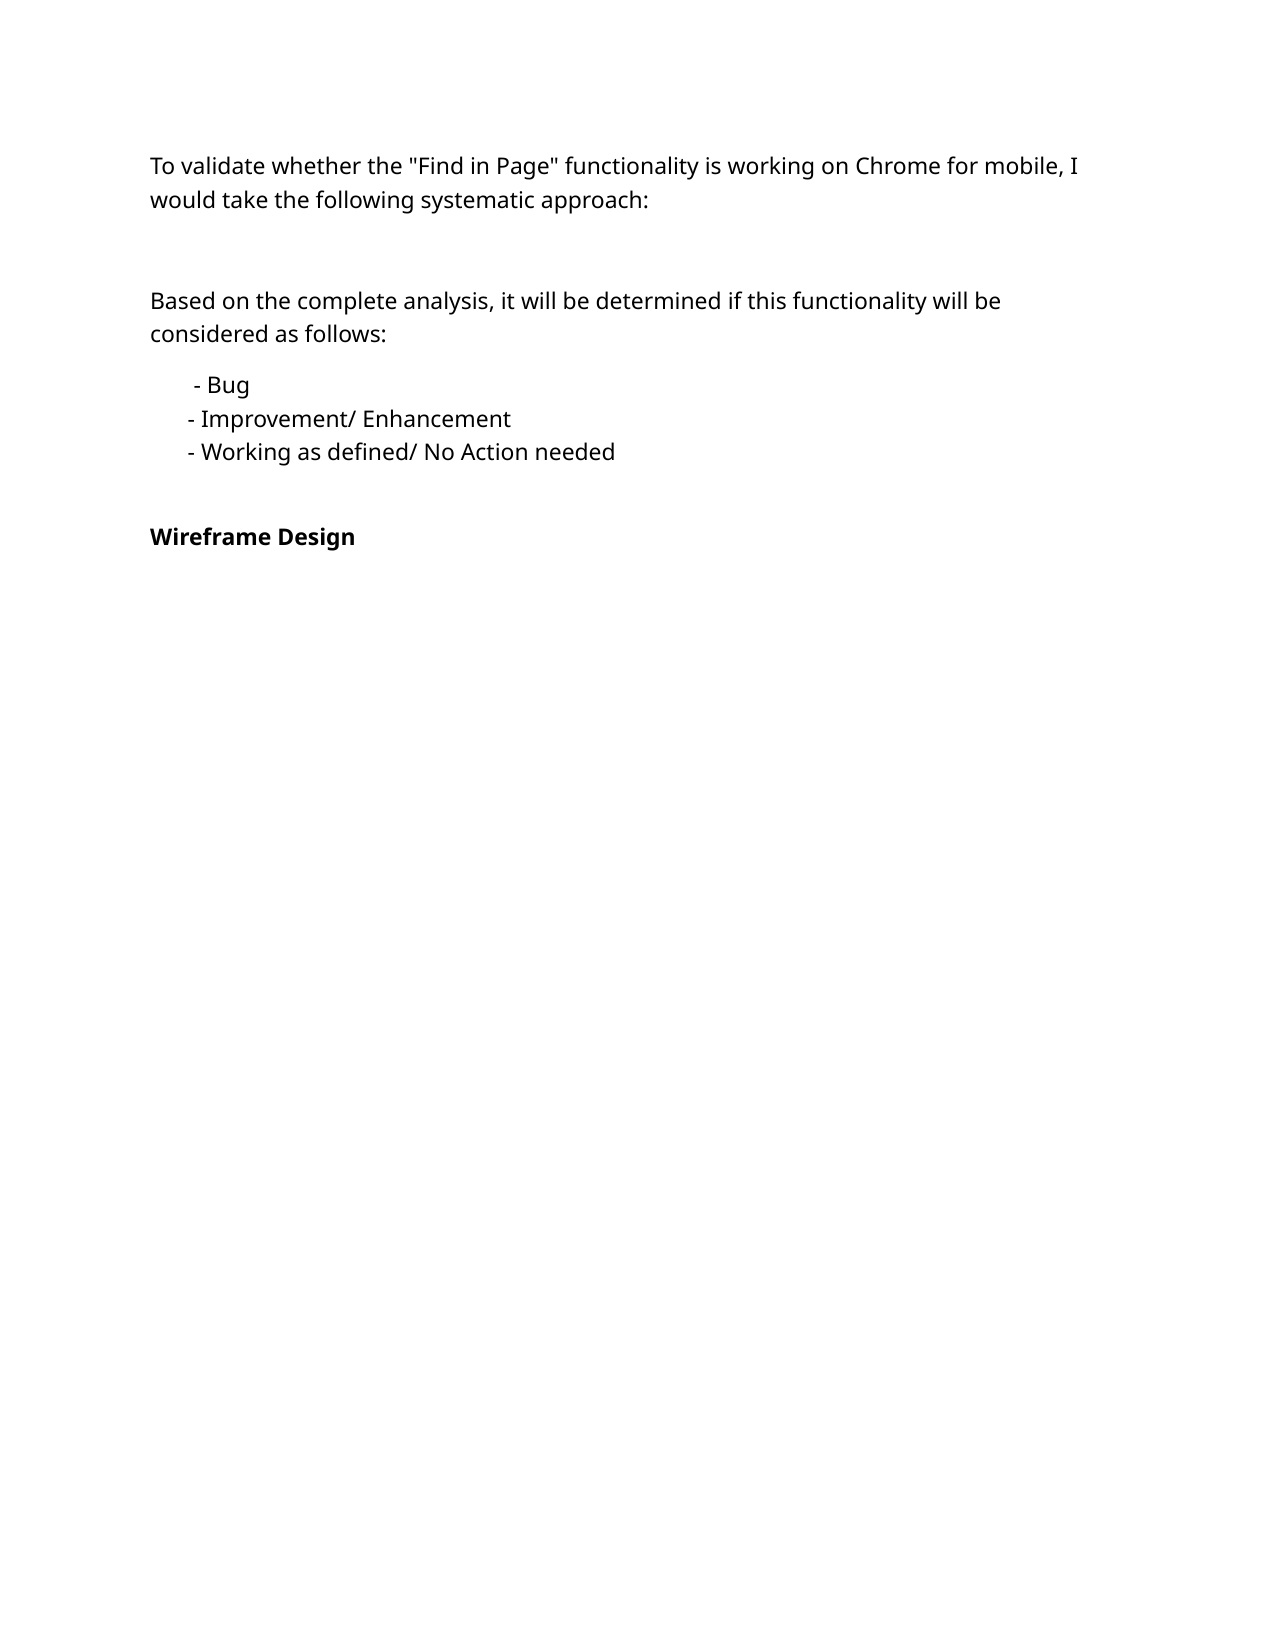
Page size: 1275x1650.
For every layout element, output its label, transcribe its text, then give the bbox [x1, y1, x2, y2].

text Wireframe Design [150, 520, 1125, 552]
list - Working as defined/ No Action needed [187, 436, 1125, 467]
text Based on the complete analysis, it will be determined if this functionality will be considered as follows: [150, 284, 1125, 349]
list - Improvement/ Enhancement [187, 402, 1125, 434]
text To validate whether the "Find in Page" functionality is working on Chrome for mobile, I would take the following systematic approach: [150, 150, 1125, 215]
list - Bug [187, 369, 1125, 400]
